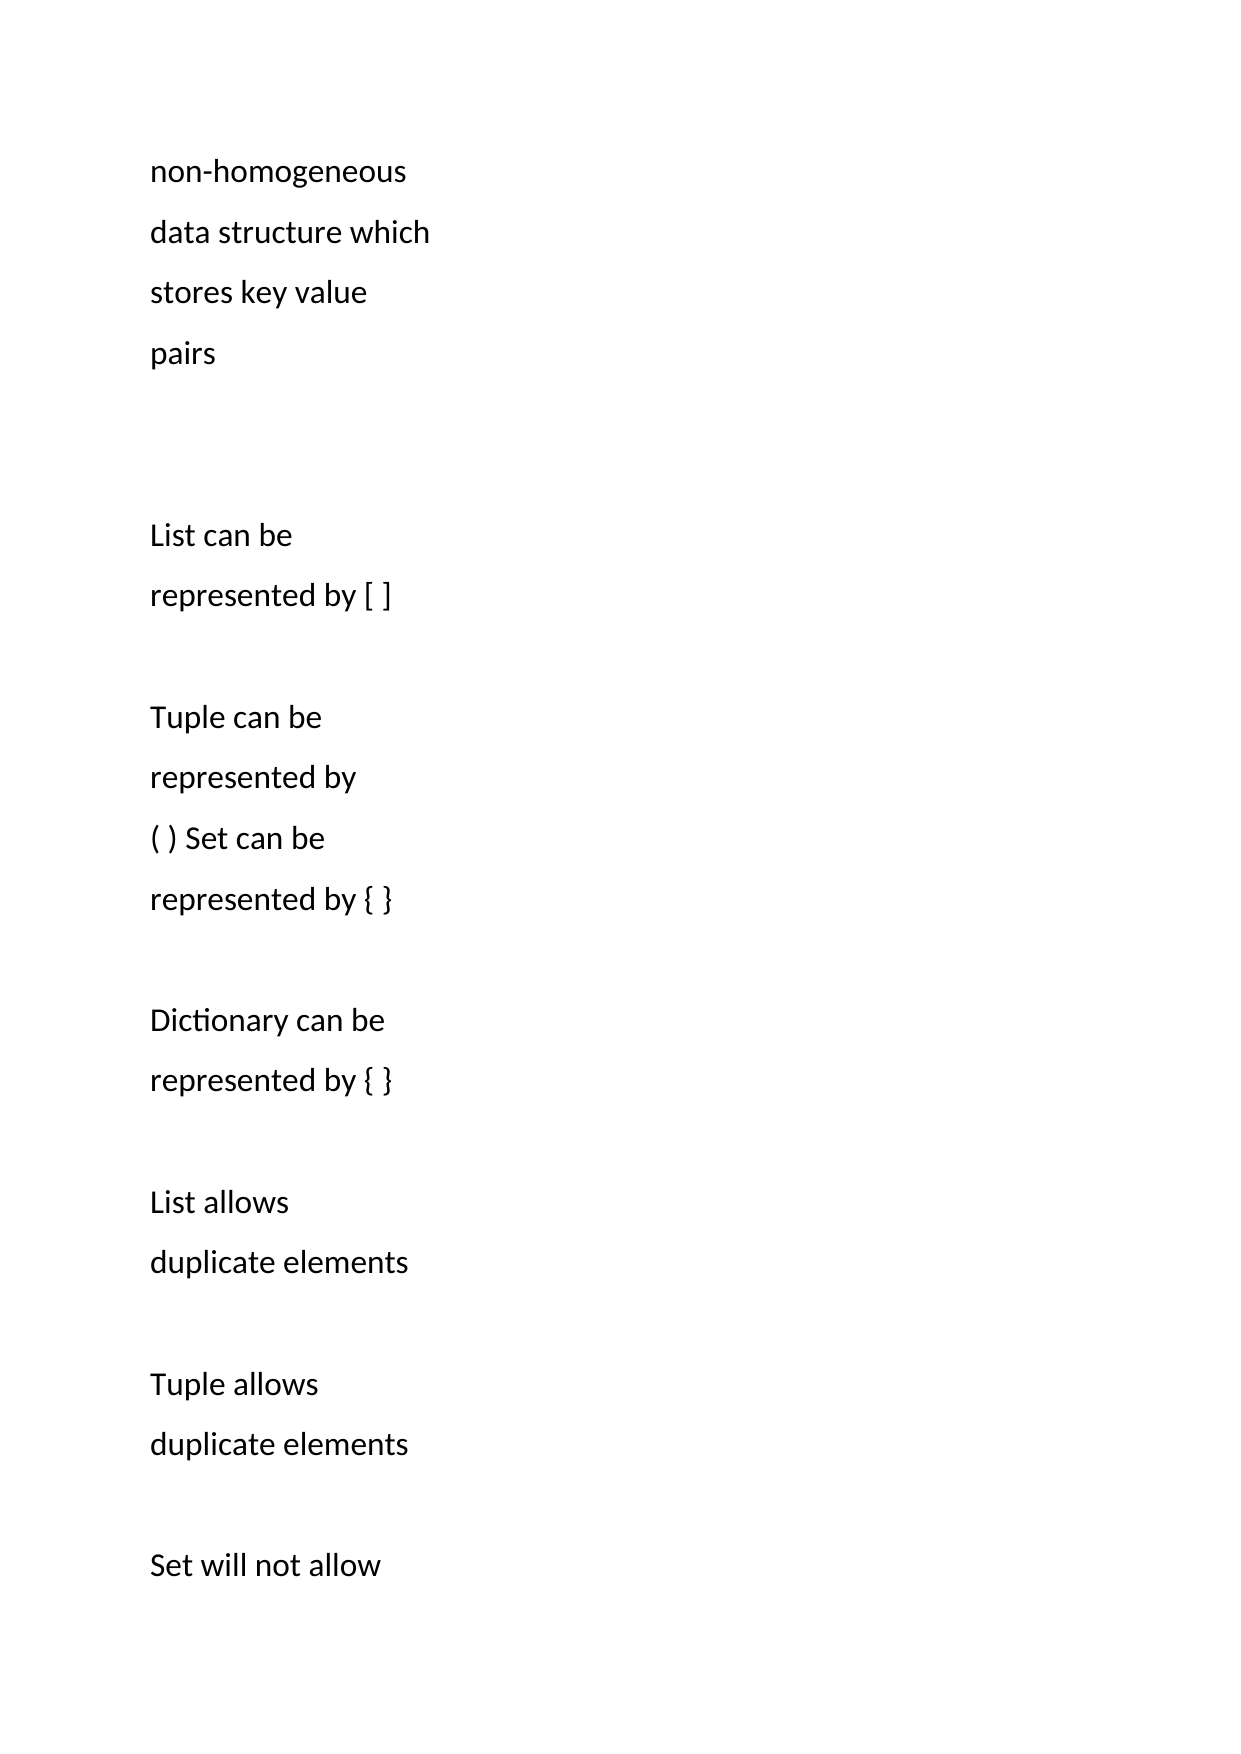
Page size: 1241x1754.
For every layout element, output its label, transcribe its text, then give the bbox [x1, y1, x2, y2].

text duplicate elements [150, 1241, 1090, 1282]
text represented by [150, 756, 1090, 797]
text data structure which [150, 211, 1090, 251]
text List allows [150, 1181, 1090, 1221]
text List can be [150, 514, 1090, 554]
text Set will not allow [150, 1544, 1090, 1585]
text pairs [150, 332, 1090, 373]
text Tuple can be [150, 696, 1090, 736]
text ( ) Set can be [150, 817, 1090, 858]
text stores key value [150, 271, 1090, 312]
text non-homogeneous [150, 150, 1090, 191]
text represented by { } [150, 877, 1090, 918]
text represented by [ ] [150, 574, 1090, 615]
text Dictionary can be [150, 999, 1090, 1039]
text represented by { } [150, 1059, 1090, 1100]
text Tuple allows [150, 1362, 1090, 1403]
text duplicate elements [150, 1423, 1090, 1464]
